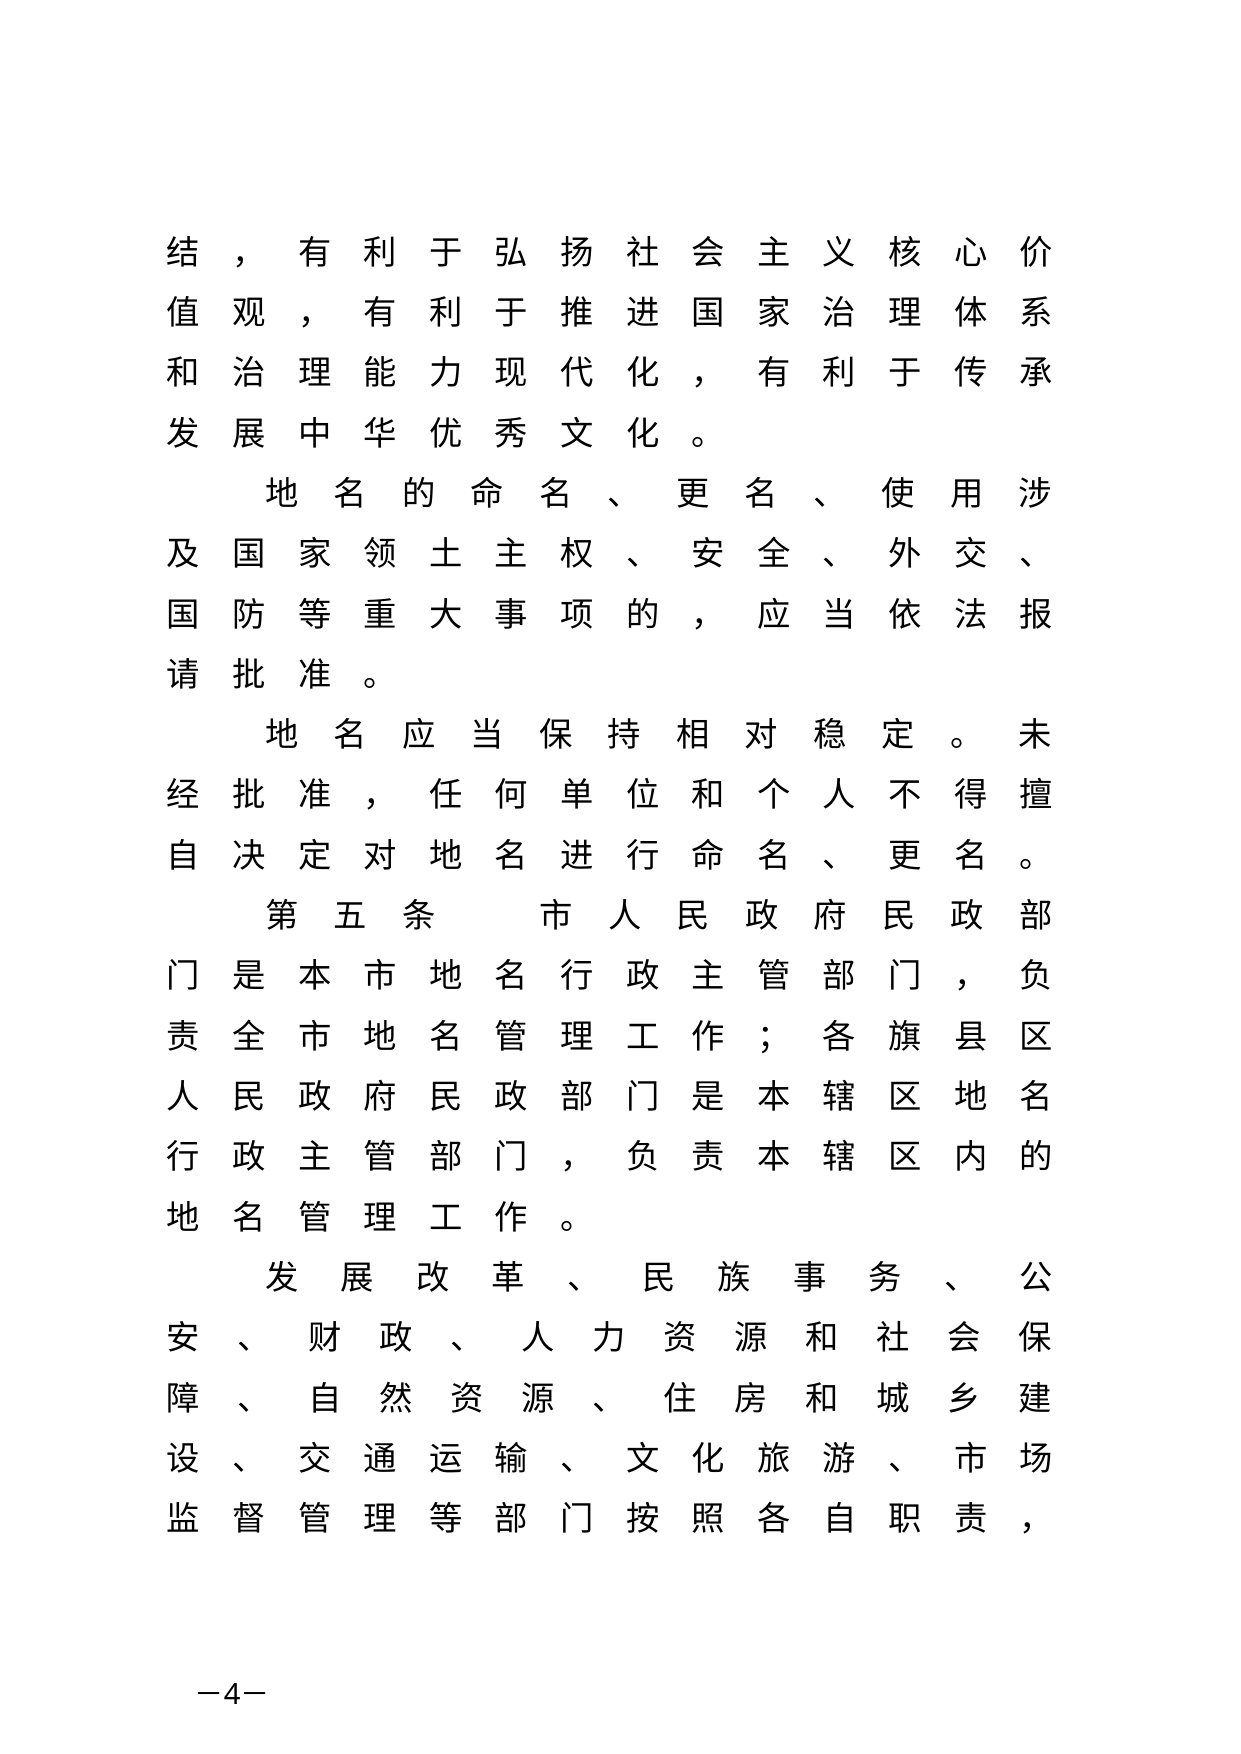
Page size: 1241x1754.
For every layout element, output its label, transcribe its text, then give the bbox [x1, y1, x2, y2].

text 第五条 市人民政府民政部门是本市地名行政主管部门，负责全市地名管理工作；各旗县区人民政府民政部门是本辖区地名行政主管部门，负责本辖区内的地名管理工作。 [167, 883, 1085, 1245]
text 地名应当保持相对稳定。未经批准，任何单位和个人不得擅自决定对地名进行命名、更名。 [167, 702, 1085, 883]
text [167, 219, 1085, 461]
text 地名的命名、更名、使用涉及国家领土主权、安全、外交、国防等重大事项的，应当依法报请批准。 [167, 461, 1085, 702]
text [167, 1245, 1085, 1546]
